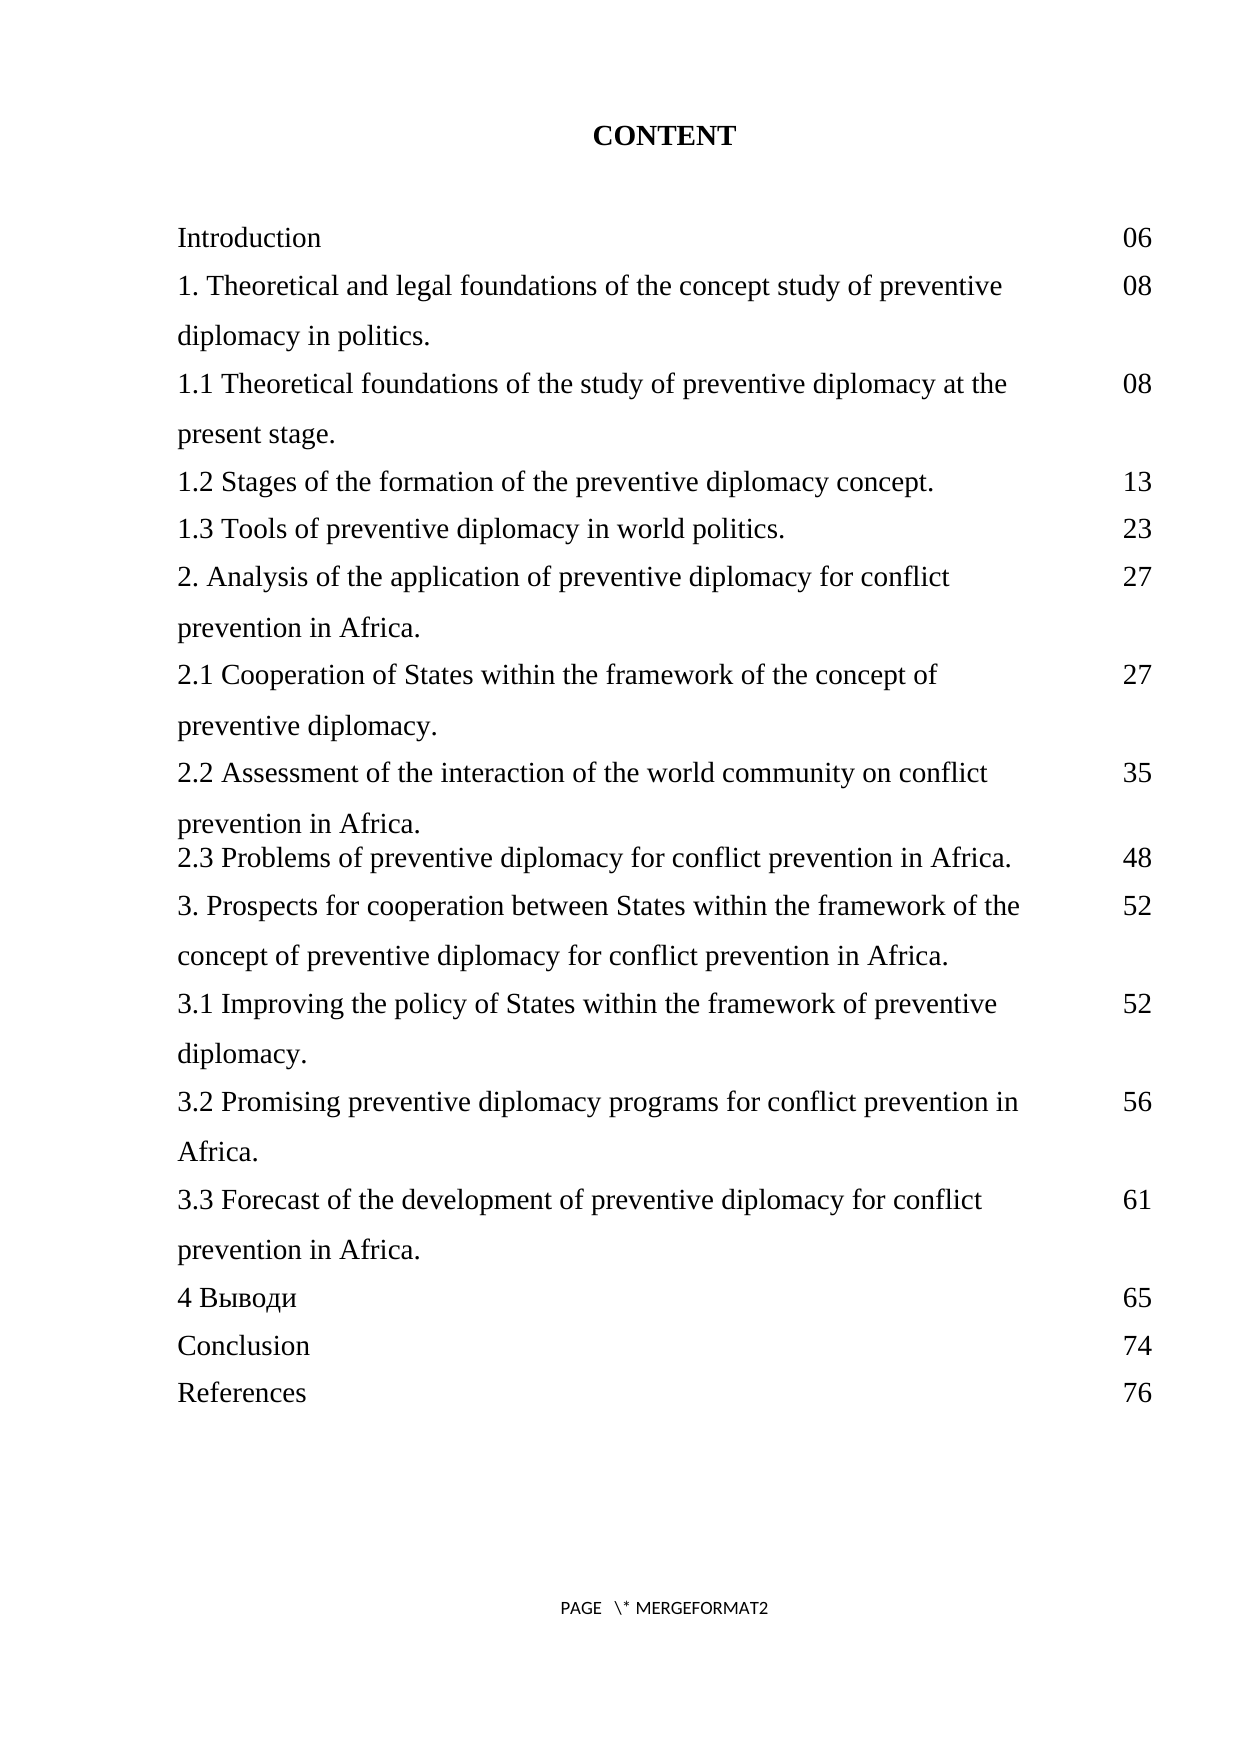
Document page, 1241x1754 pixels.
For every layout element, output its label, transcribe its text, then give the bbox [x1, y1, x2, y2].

table_cell 08 [1079, 365, 1163, 463]
table_cell 2.2 Assessment of the interaction of the world community on conflict prevention in Africa. [166, 754, 1079, 839]
table_cell 3. Prospects for cooperation between States within the framework of the concept of preventive diplomacy for conflict prevention in Africa. [166, 887, 1079, 985]
text CONTENT [177, 118, 1152, 152]
table_cell 76 [1079, 1375, 1163, 1422]
table_cell 27 [1079, 656, 1163, 754]
table_header 06 [1079, 219, 1163, 267]
table_header Introduction [166, 219, 1079, 267]
table_cell 61 [1079, 1181, 1163, 1279]
table_cell 2.3 Problems of preventive diplomacy for conflict prevention in Africa. [166, 839, 1079, 887]
table_cell 1.2 Stages of the formation of the preventive diplomacy concept. [166, 463, 1079, 511]
table_cell 52 [1079, 985, 1163, 1083]
table_cell 4 Выводи [166, 1279, 1079, 1327]
table_cell 2. Analysis of the application of preventive diplomacy for conflict prevention in Africa. [166, 558, 1079, 656]
table_cell 1.1 Theoretical foundations of the study of preventive diplomacy at the present stage. [166, 365, 1079, 463]
table_cell 52 [1079, 887, 1163, 985]
table_cell 1.3 Tools of preventive diplomacy in world politics. [166, 511, 1079, 558]
table_cell 2.1 Cooperation of States within the framework of the concept of preventive diplomacy. [166, 656, 1079, 754]
table_cell 13 [1079, 463, 1163, 511]
table_cell 74 [1079, 1327, 1163, 1374]
table_cell 1. Theoretical and legal foundations of the concept study of preventive diplomacy in politics. [166, 267, 1079, 365]
table_cell 3.2 Promising preventive diplomacy programs for conflict prevention in Africa. [166, 1083, 1079, 1181]
table_cell 27 [1079, 558, 1163, 656]
table_cell Conclusion [166, 1327, 1079, 1374]
table_cell 35 [1079, 754, 1163, 839]
table_cell 3.3 Forecast of the development of preventive diplomacy for conflict prevention in Africa. [166, 1181, 1079, 1279]
table_cell 3.1 Improving the policy of States within the framework of preventive diplomacy. [166, 985, 1079, 1083]
table_cell 56 [1079, 1083, 1163, 1181]
table_cell 08 [1079, 267, 1163, 365]
table_cell References [166, 1375, 1079, 1422]
table_cell 48 [1079, 839, 1163, 887]
table_cell 65 [1079, 1279, 1163, 1327]
table_cell 23 [1079, 511, 1163, 558]
